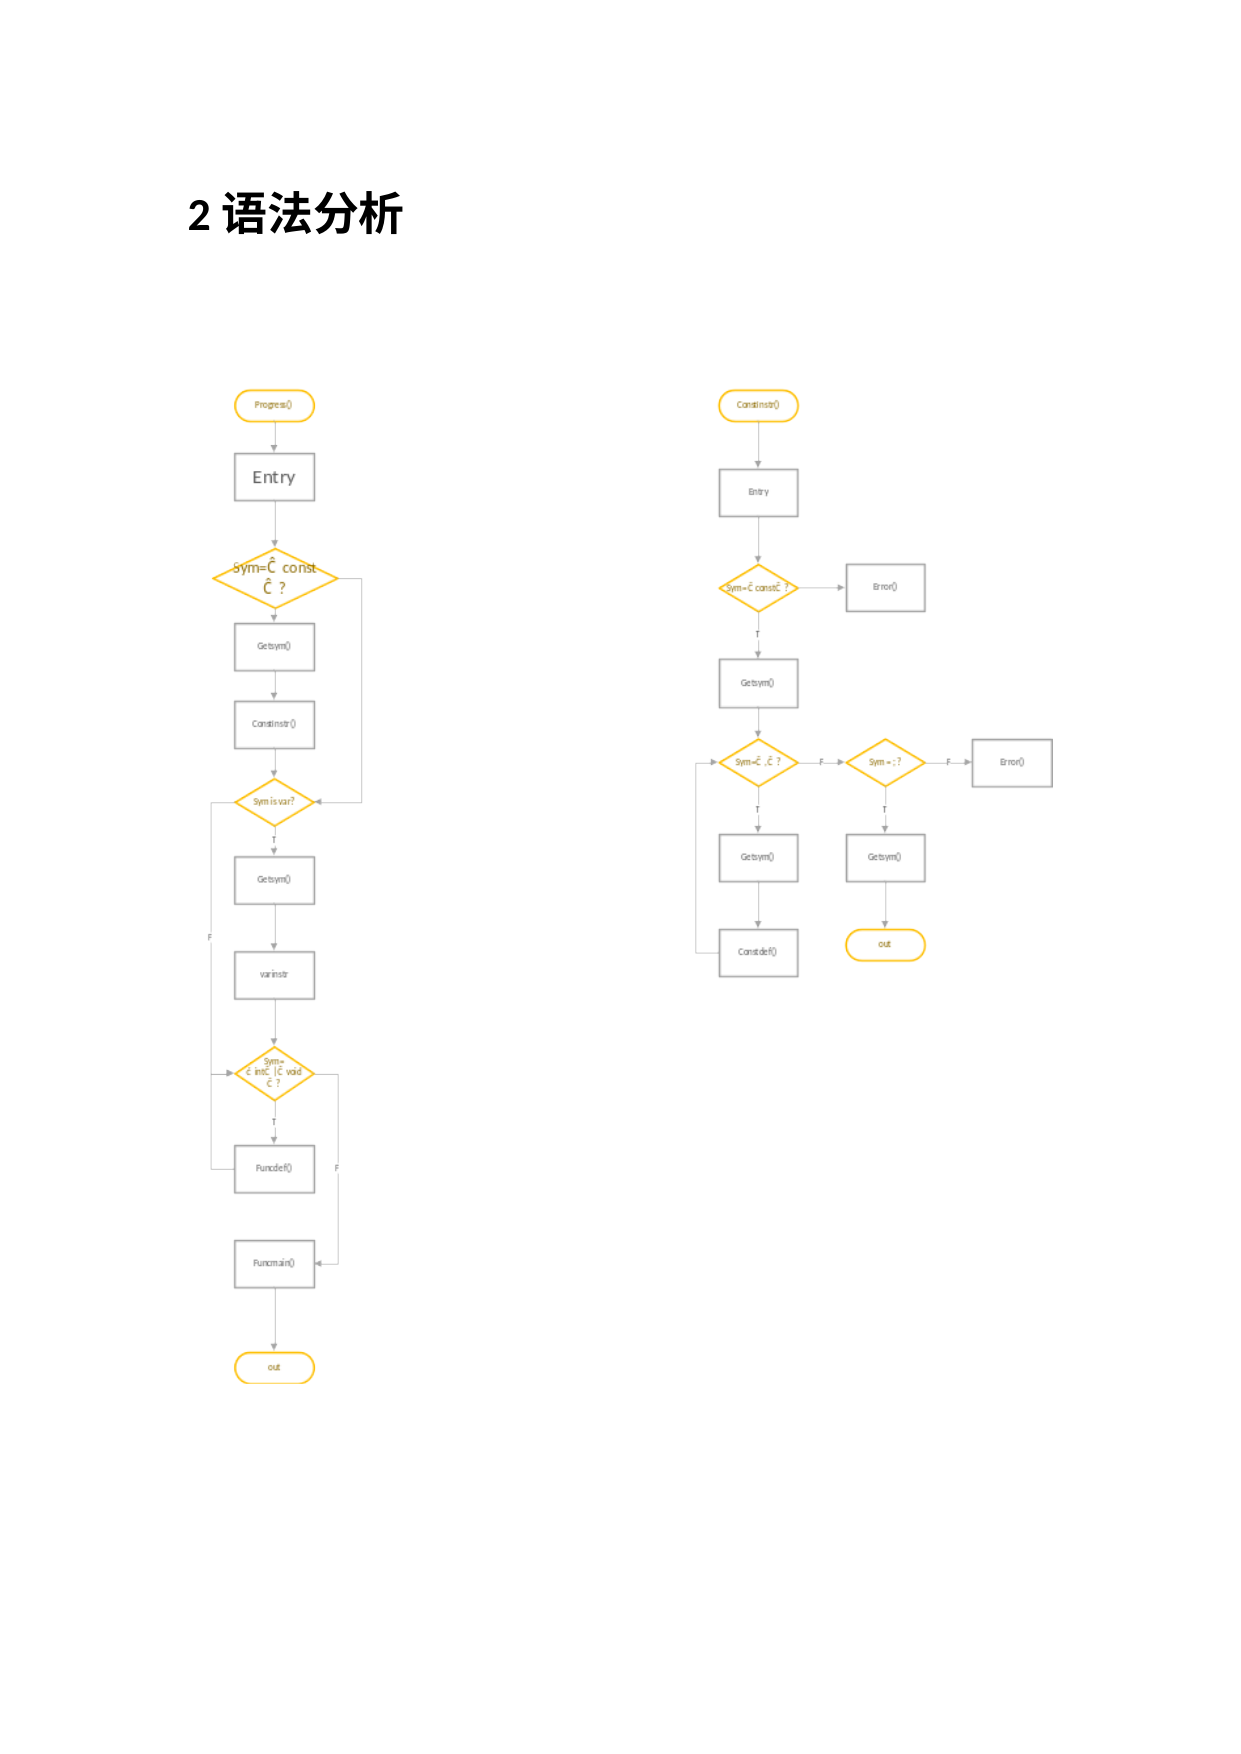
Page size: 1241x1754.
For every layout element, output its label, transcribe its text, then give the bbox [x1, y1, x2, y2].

subtitle 2 语法分析 [187, 162, 1053, 259]
